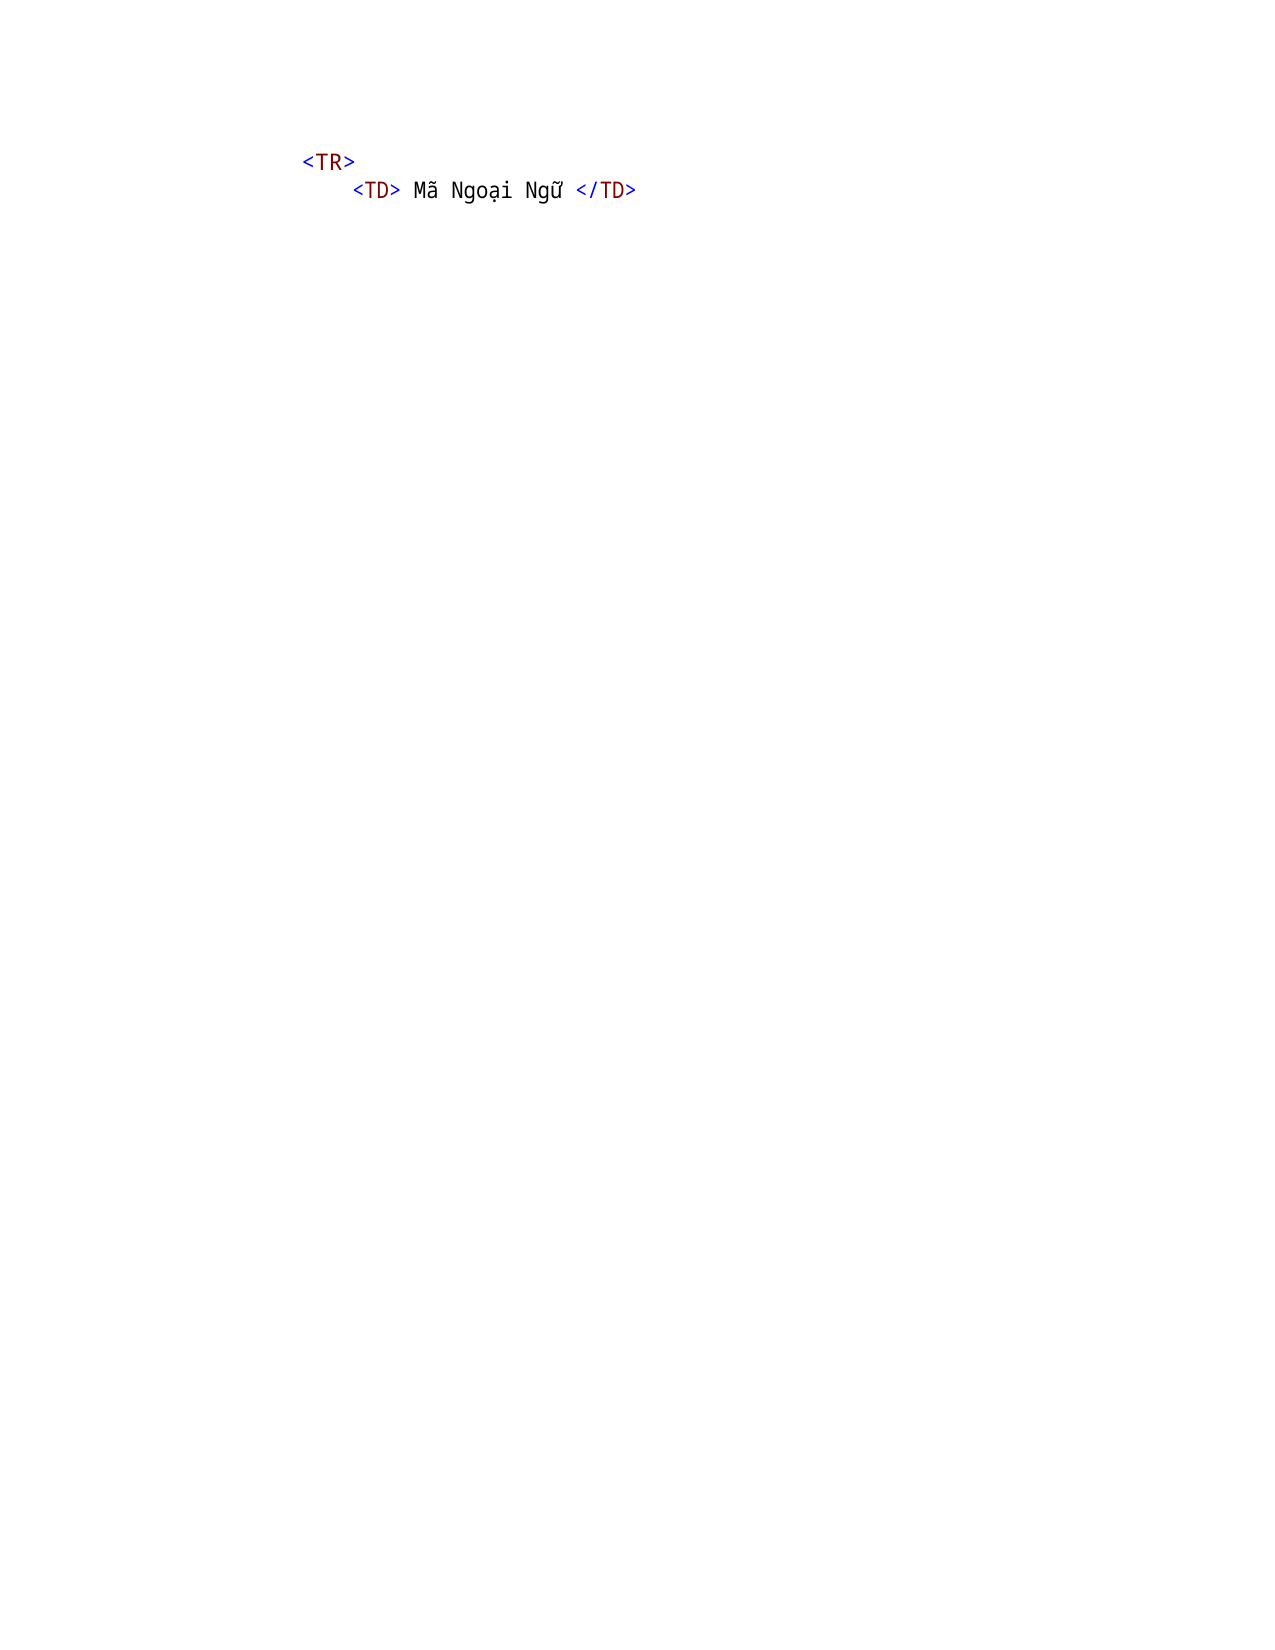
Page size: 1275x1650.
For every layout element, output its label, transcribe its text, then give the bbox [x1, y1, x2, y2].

text <TR> [301, 146, 1148, 177]
text <TD> Mã Ngoại Ngữ </TD> [352, 177, 1148, 204]
